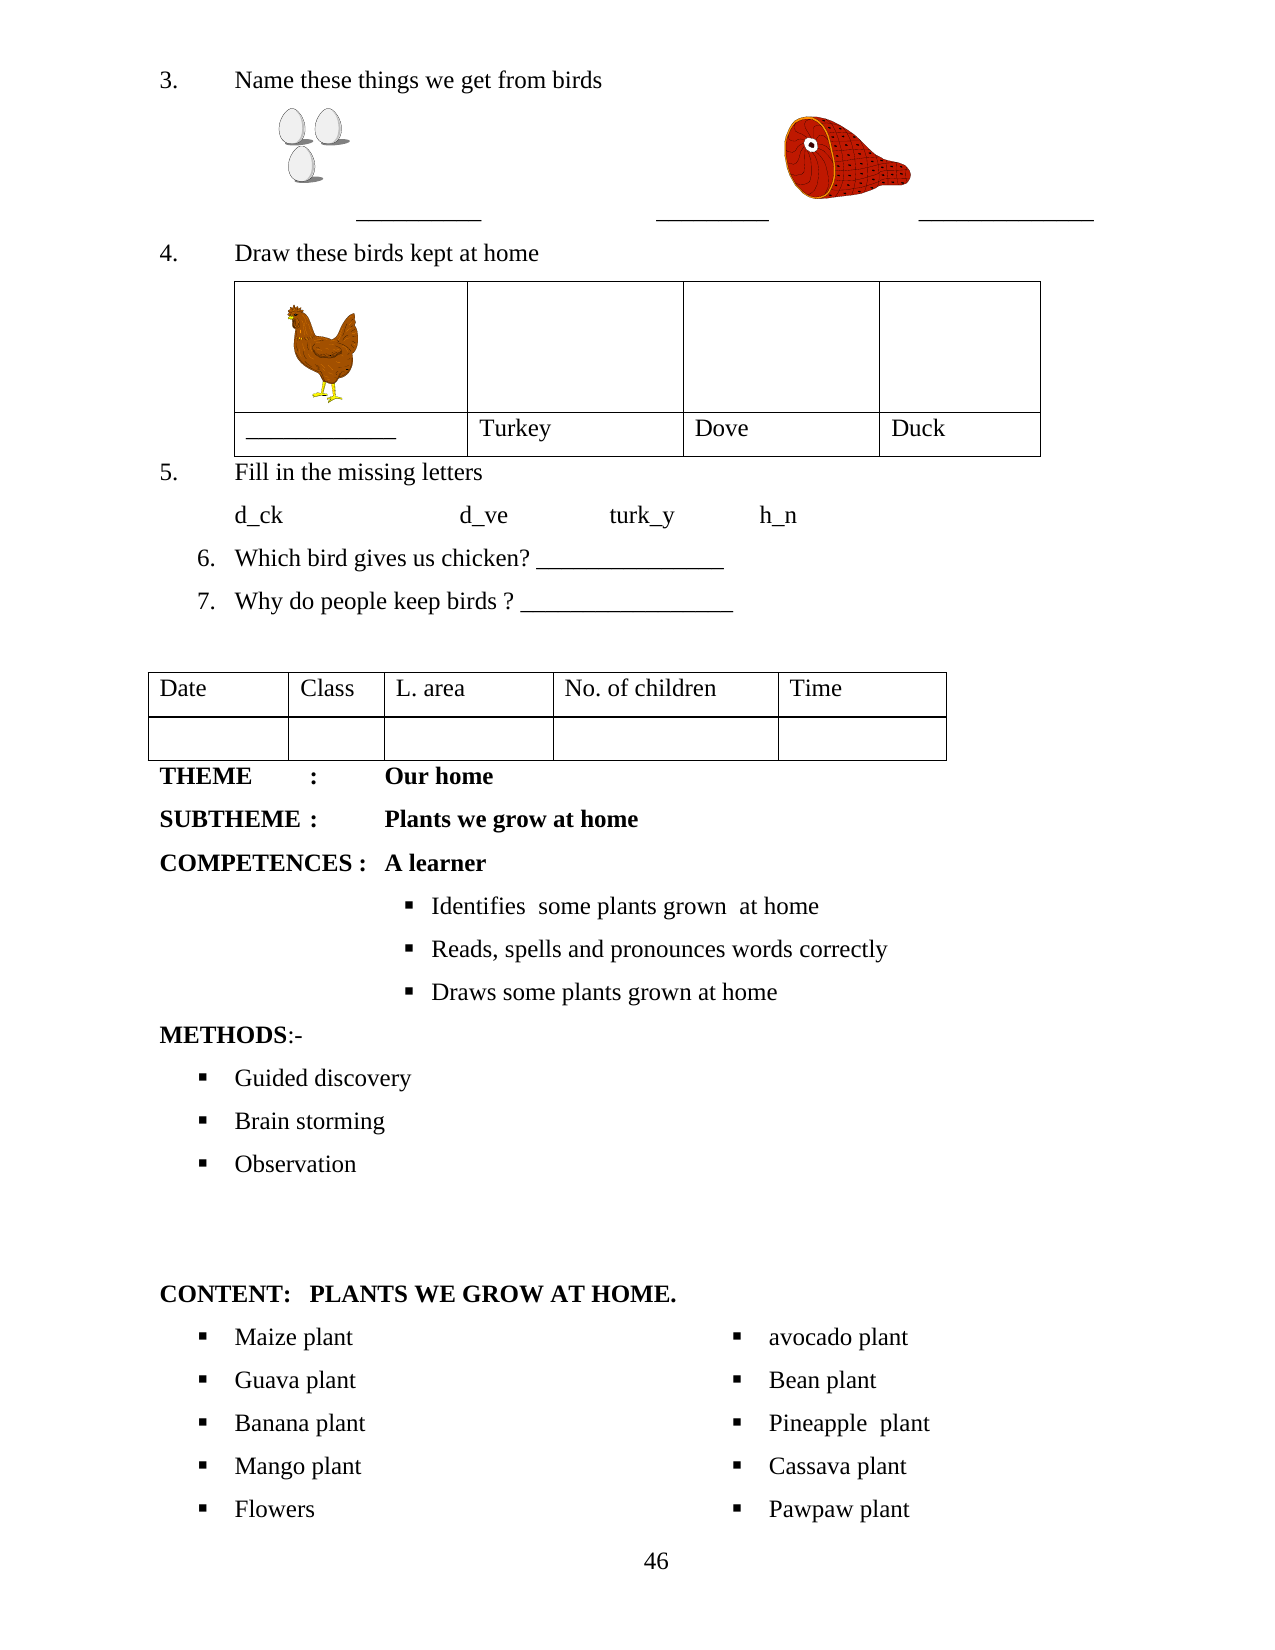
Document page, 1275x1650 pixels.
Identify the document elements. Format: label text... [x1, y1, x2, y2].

table_cell [385, 718, 553, 760]
list Guava plant [197, 1365, 619, 1394]
table_cell [554, 718, 778, 760]
table_cell Dove [684, 413, 879, 456]
text SUBTHEME : Plants we grow at home [159, 804, 1153, 833]
list Brain storming [197, 1106, 1153, 1135]
text 4. Draw these birds kept at home [159, 238, 1153, 267]
table_cell [289, 718, 384, 760]
text 3. Name these things we get from birds [159, 66, 1153, 94]
table_header Class [289, 673, 384, 716]
table_cell [779, 718, 946, 760]
list Draws some plants grown at home [403, 977, 1153, 1006]
table_header No. of children [554, 673, 778, 716]
list Pawpaw plant [731, 1494, 1153, 1523]
text THEME : Our home [159, 761, 1153, 790]
table_header [235, 282, 467, 412]
table_header L. area [385, 673, 553, 716]
text CONTENT: PLANTS WE GROW AT HOME. [159, 1279, 1153, 1308]
list Pineapple plant [731, 1408, 1153, 1437]
text 5. Fill in the missing letters [159, 457, 1153, 485]
list Maize plant [197, 1322, 619, 1351]
table_header [684, 282, 879, 412]
list Identifies some plants grown at home [403, 891, 1153, 919]
table_cell Duck [880, 413, 1040, 456]
table_cell ____________ [235, 413, 467, 456]
list Flowers [197, 1494, 619, 1523]
table_cell [149, 718, 288, 760]
list Which bird gives us chicken? _______________ [197, 543, 1153, 572]
text METHODS:- [159, 1020, 1153, 1049]
text COMPETENCES : A learner [159, 848, 1153, 876]
list Mango plant [197, 1451, 619, 1480]
text d_ck d_ve turk_y h_n [159, 500, 1153, 528]
table_header [880, 282, 1040, 412]
table_cell Turkey [468, 413, 683, 456]
table_header [468, 282, 683, 412]
table_header Date [149, 673, 288, 716]
list Cassava plant [731, 1451, 1153, 1480]
list Why do people keep birds ? _________________ [197, 586, 1153, 615]
list Guided discovery [197, 1063, 1153, 1092]
text __________ _________ ______________ [159, 195, 1153, 224]
list Observation [197, 1149, 1153, 1178]
table_header Time [779, 673, 946, 716]
list Reads, spells and pronounces words correctly [403, 934, 1153, 963]
list avocado plant [731, 1322, 1153, 1351]
list Bean plant [731, 1365, 1153, 1394]
list Banana plant [197, 1408, 619, 1437]
